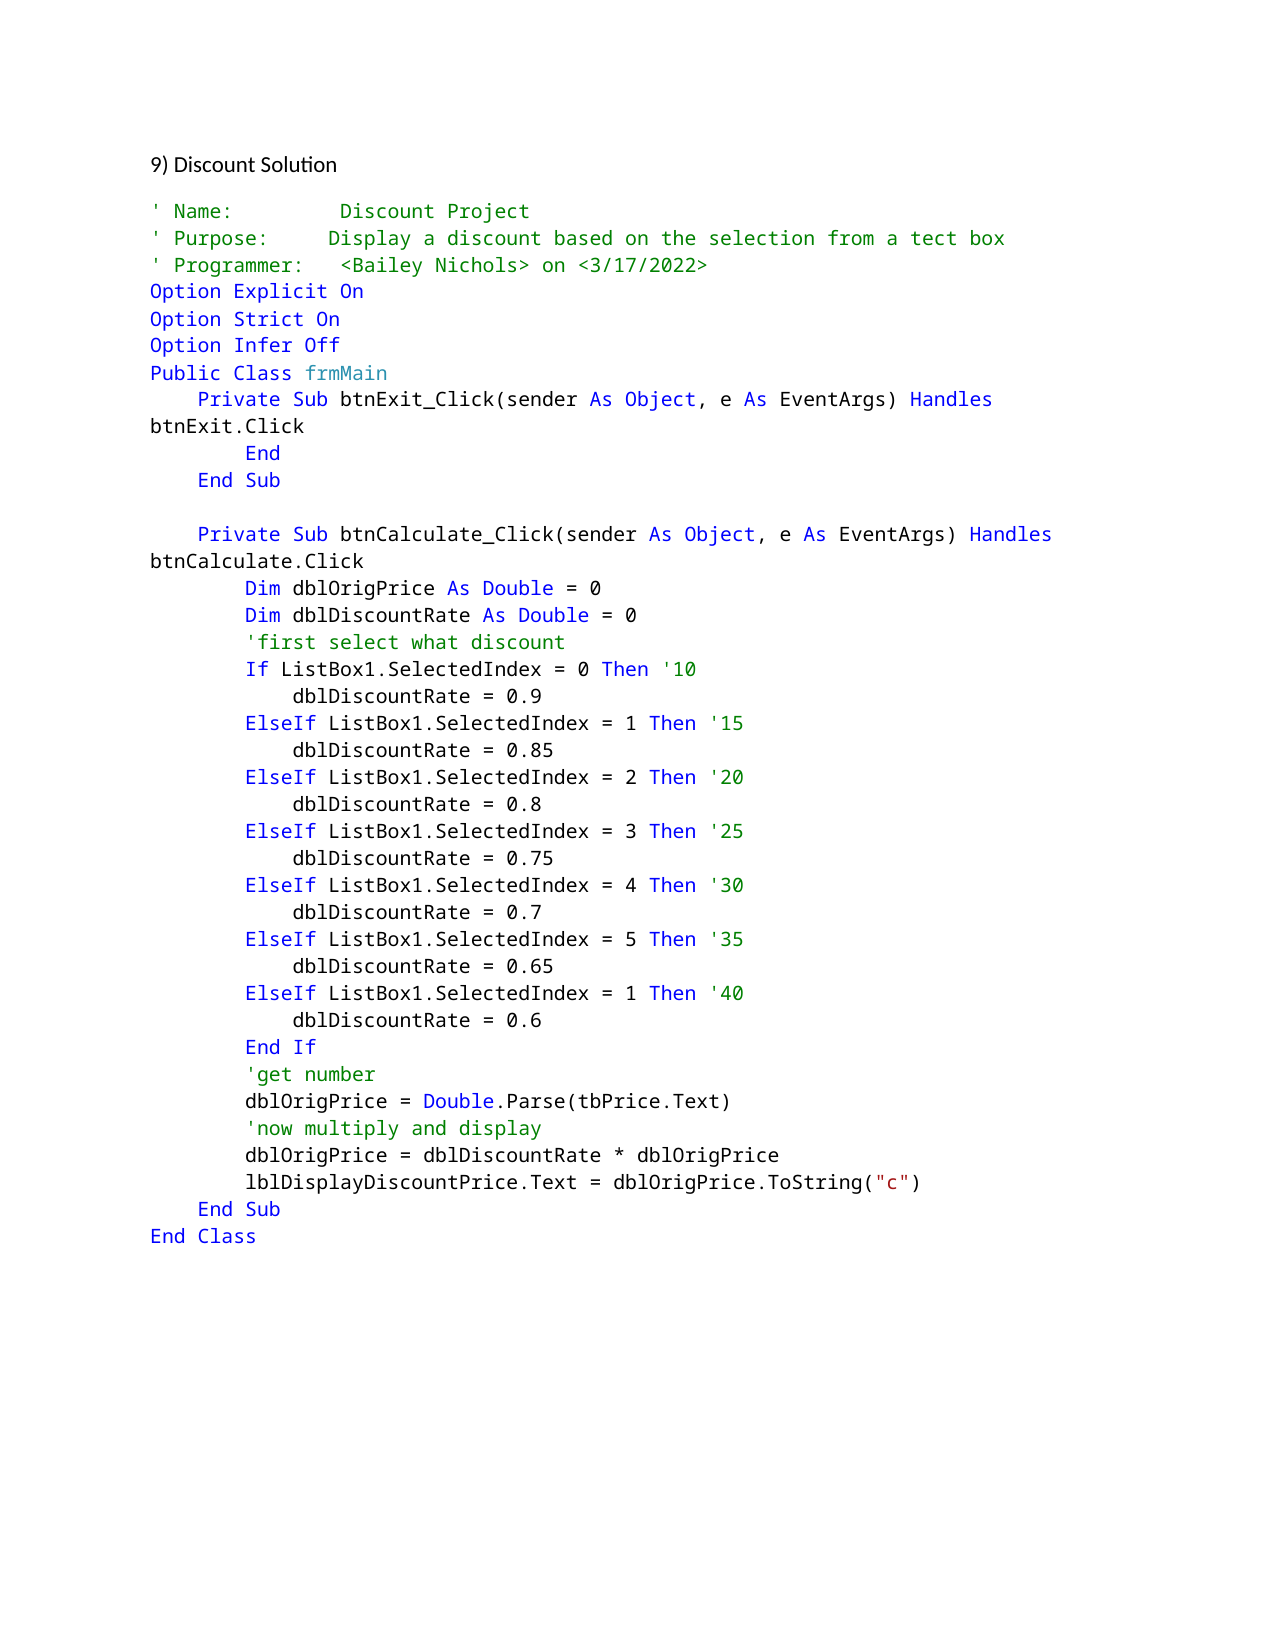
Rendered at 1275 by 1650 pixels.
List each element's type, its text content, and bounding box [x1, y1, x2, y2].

text Dim dblOrigPrice As Double = 0 [150, 574, 1125, 602]
text ElseIf ListBox1.SelectedIndex = 4 Then '30 [150, 871, 1125, 898]
text Option Infer Off [150, 332, 1125, 359]
text dblDiscountRate = 0.6 [150, 1006, 1125, 1033]
text dblDiscountRate = 0.7 [150, 898, 1125, 925]
text ElseIf ListBox1.SelectedIndex = 5 Then '35 [150, 925, 1125, 952]
text 9) Discount Solution [150, 150, 1125, 178]
text dblDiscountRate = 0.65 [150, 952, 1125, 979]
text dblDiscountRate = 0.9 [150, 682, 1125, 709]
text ' Name: Discount Project [150, 197, 1125, 224]
text End Class [150, 1222, 1125, 1249]
text ' Programmer: <Bailey Nichols> on <3/17/2022> [150, 251, 1125, 278]
text dblDiscountRate = 0.85 [150, 736, 1125, 763]
text ElseIf ListBox1.SelectedIndex = 1 Then '40 [150, 979, 1125, 1006]
text Dim dblDiscountRate As Double = 0 [150, 602, 1125, 628]
text End If [150, 1033, 1125, 1060]
text ElseIf ListBox1.SelectedIndex = 3 Then '25 [150, 817, 1125, 844]
text dblOrigPrice = dblDiscountRate * dblOrigPrice [150, 1141, 1125, 1168]
text ElseIf ListBox1.SelectedIndex = 2 Then '20 [150, 763, 1125, 790]
text 'first select what discount [150, 628, 1125, 656]
text dblDiscountRate = 0.75 [150, 844, 1125, 871]
text Private Sub btnExit_Click(sender As Object, e As EventArgs) Handles btnExit.Click [150, 386, 1125, 440]
text Option Explicit On [150, 278, 1125, 305]
text End Sub [150, 1195, 1125, 1222]
text 'now multiply and display [150, 1114, 1125, 1141]
text ElseIf ListBox1.SelectedIndex = 1 Then '15 [150, 709, 1125, 736]
text dblOrigPrice = Double.Parse(tbPrice.Text) [150, 1087, 1125, 1114]
text Public Class frmMain [150, 359, 1125, 386]
text If ListBox1.SelectedIndex = 0 Then '10 [150, 656, 1125, 682]
text Private Sub btnCalculate_Click(sender As Object, e As EventArgs) Handles btnCalculate.Click [150, 521, 1125, 574]
text Option Strict On [150, 305, 1125, 332]
text dblDiscountRate = 0.8 [150, 790, 1125, 817]
text 'get number [150, 1060, 1125, 1087]
text ' Purpose: Display a discount based on the selection from a tect box [150, 224, 1125, 251]
text lblDisplayDiscountPrice.Text = dblOrigPrice.ToString("c") [150, 1168, 1125, 1195]
text End [150, 440, 1125, 467]
text End Sub [150, 467, 1125, 494]
